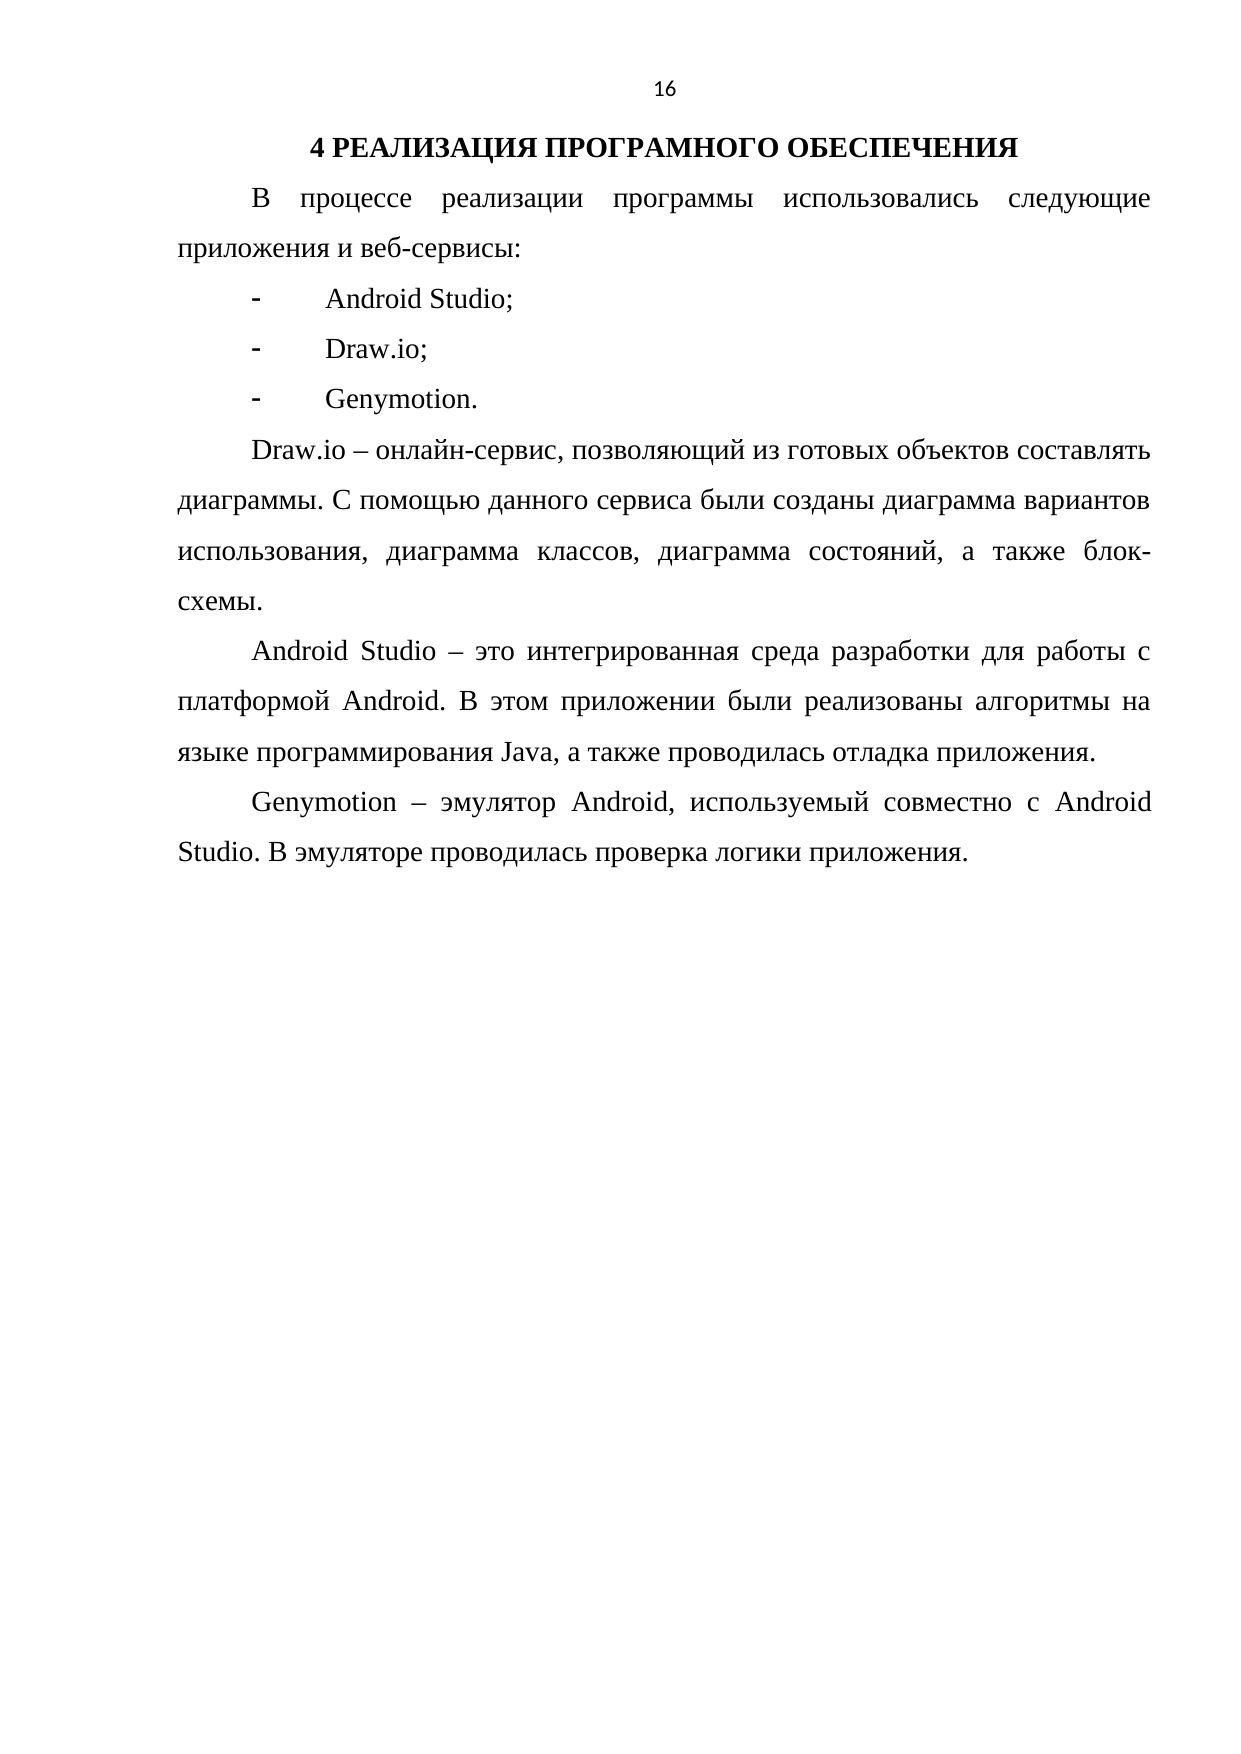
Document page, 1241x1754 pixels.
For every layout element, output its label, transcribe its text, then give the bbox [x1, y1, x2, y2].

list Android Studio; [177, 281, 1152, 314]
list Genymotion. [177, 382, 1152, 415]
text Draw.io – онлайн-сервис, позволяющий из готовых объектов составлять диаграммы. С помощью данного сервиса были созданы диаграмма вариантов использования, диаграмма классов, диаграмма состояний, а также блок-схемы. [177, 432, 1152, 616]
text Genymotion – эмулятор Android, используемый совместно с Android Studio. В эмуляторе проводилась проверка логики приложения. [177, 784, 1152, 868]
list Draw.io; [177, 331, 1152, 365]
text В процессе реализации программы использовались следующие приложения и веб-сервисы: [177, 180, 1152, 264]
subtitle 4 РЕАЛИЗАЦИЯ ПРОГРАМНОГО ОБЕСПЕЧЕНИЯ [177, 130, 1152, 163]
text Android Studio – это интегрированная среда разработки для работы с платформой Android. В этом приложении были реализованы алгоритмы на языке программирования Java, а также проводилась отладка приложения. [177, 633, 1152, 767]
